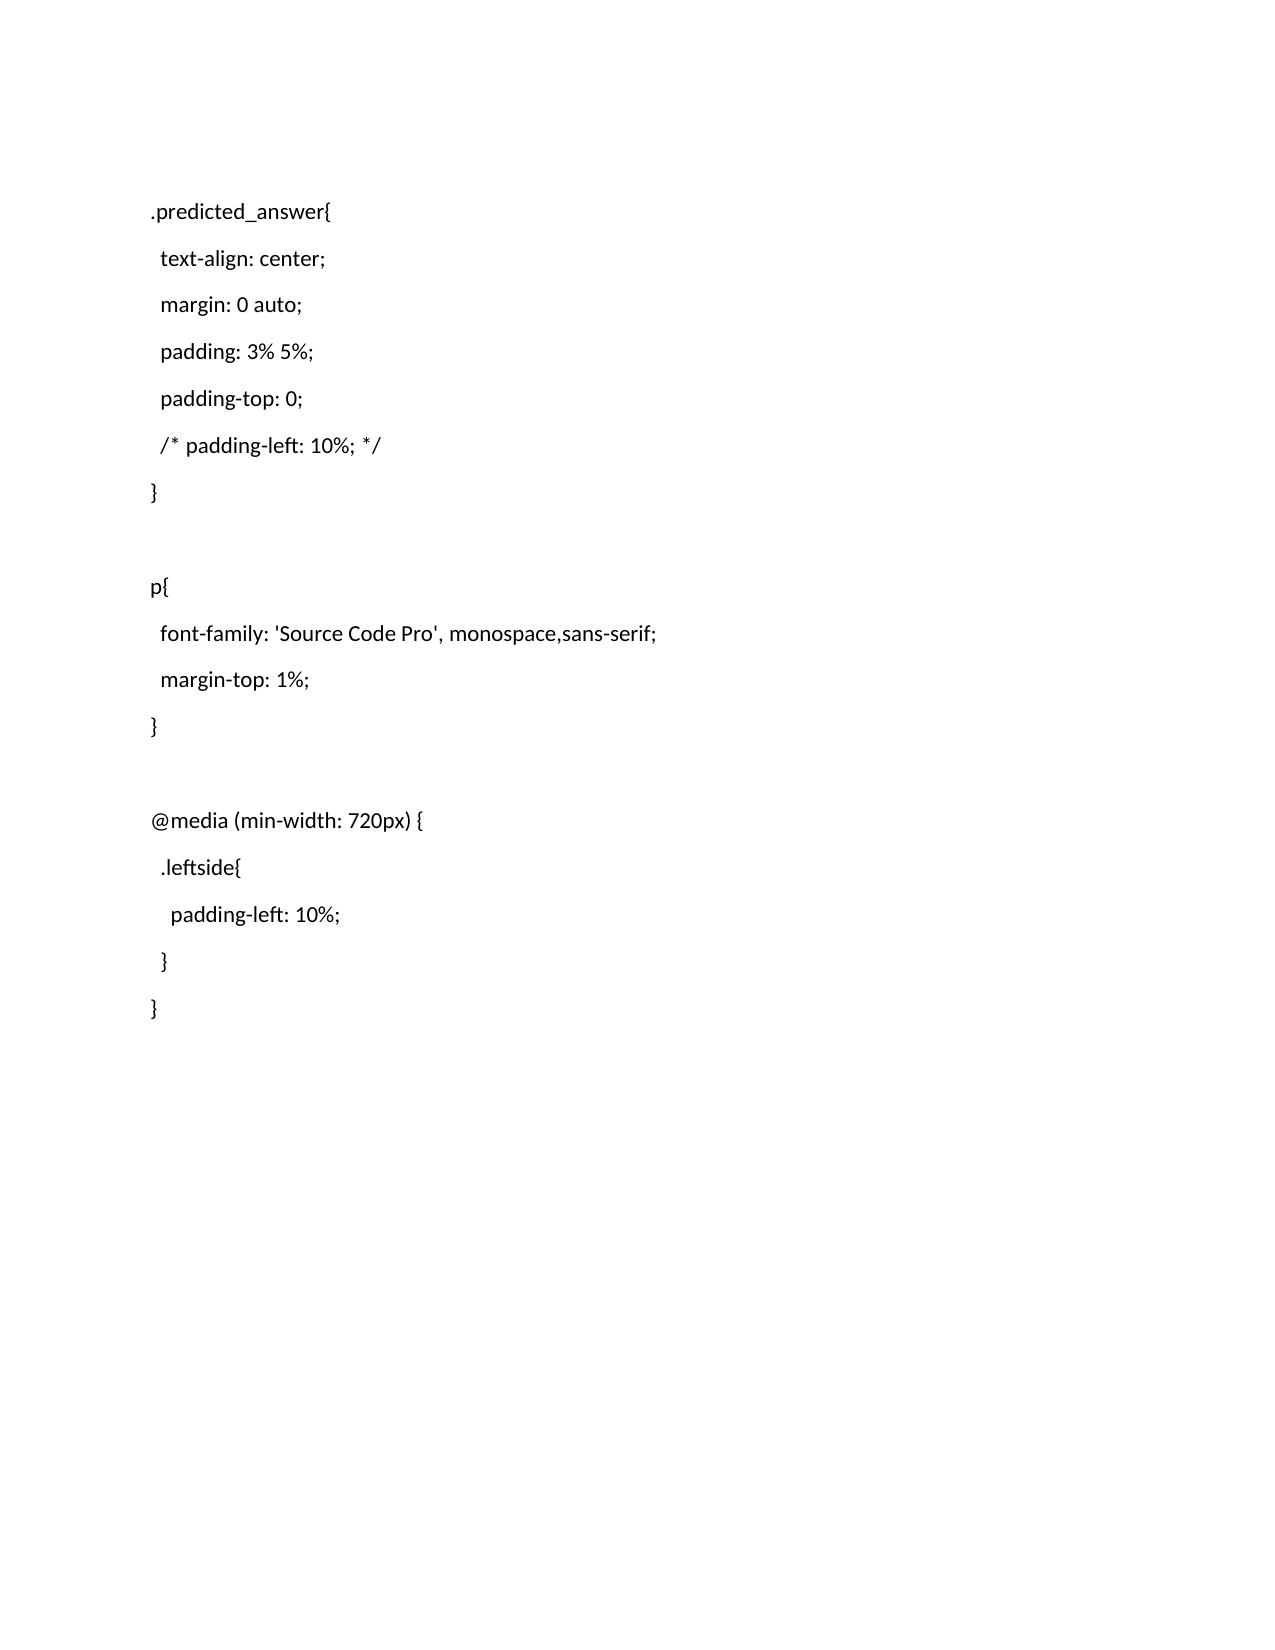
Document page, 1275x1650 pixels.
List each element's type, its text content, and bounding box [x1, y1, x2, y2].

text } [150, 712, 1125, 741]
text } [150, 947, 1125, 975]
text .leftside{ [150, 853, 1125, 881]
text p{ [150, 572, 1125, 600]
text } [150, 994, 1125, 1022]
text @media (min-width: 720px) { [150, 806, 1125, 834]
text } [150, 478, 1125, 506]
text text-align: center; [150, 244, 1125, 272]
text padding: 3% 5%; [150, 337, 1125, 366]
text /* padding-left: 10%; */ [150, 431, 1125, 459]
text .predicted_answer{ [150, 197, 1125, 225]
text font-family: 'Source Code Pro', monospace,sans-serif; [150, 619, 1125, 647]
text margin-top: 1%; [150, 666, 1125, 694]
text padding-left: 10%; [150, 900, 1125, 928]
text padding-top: 0; [150, 384, 1125, 412]
text margin: 0 auto; [150, 291, 1125, 319]
